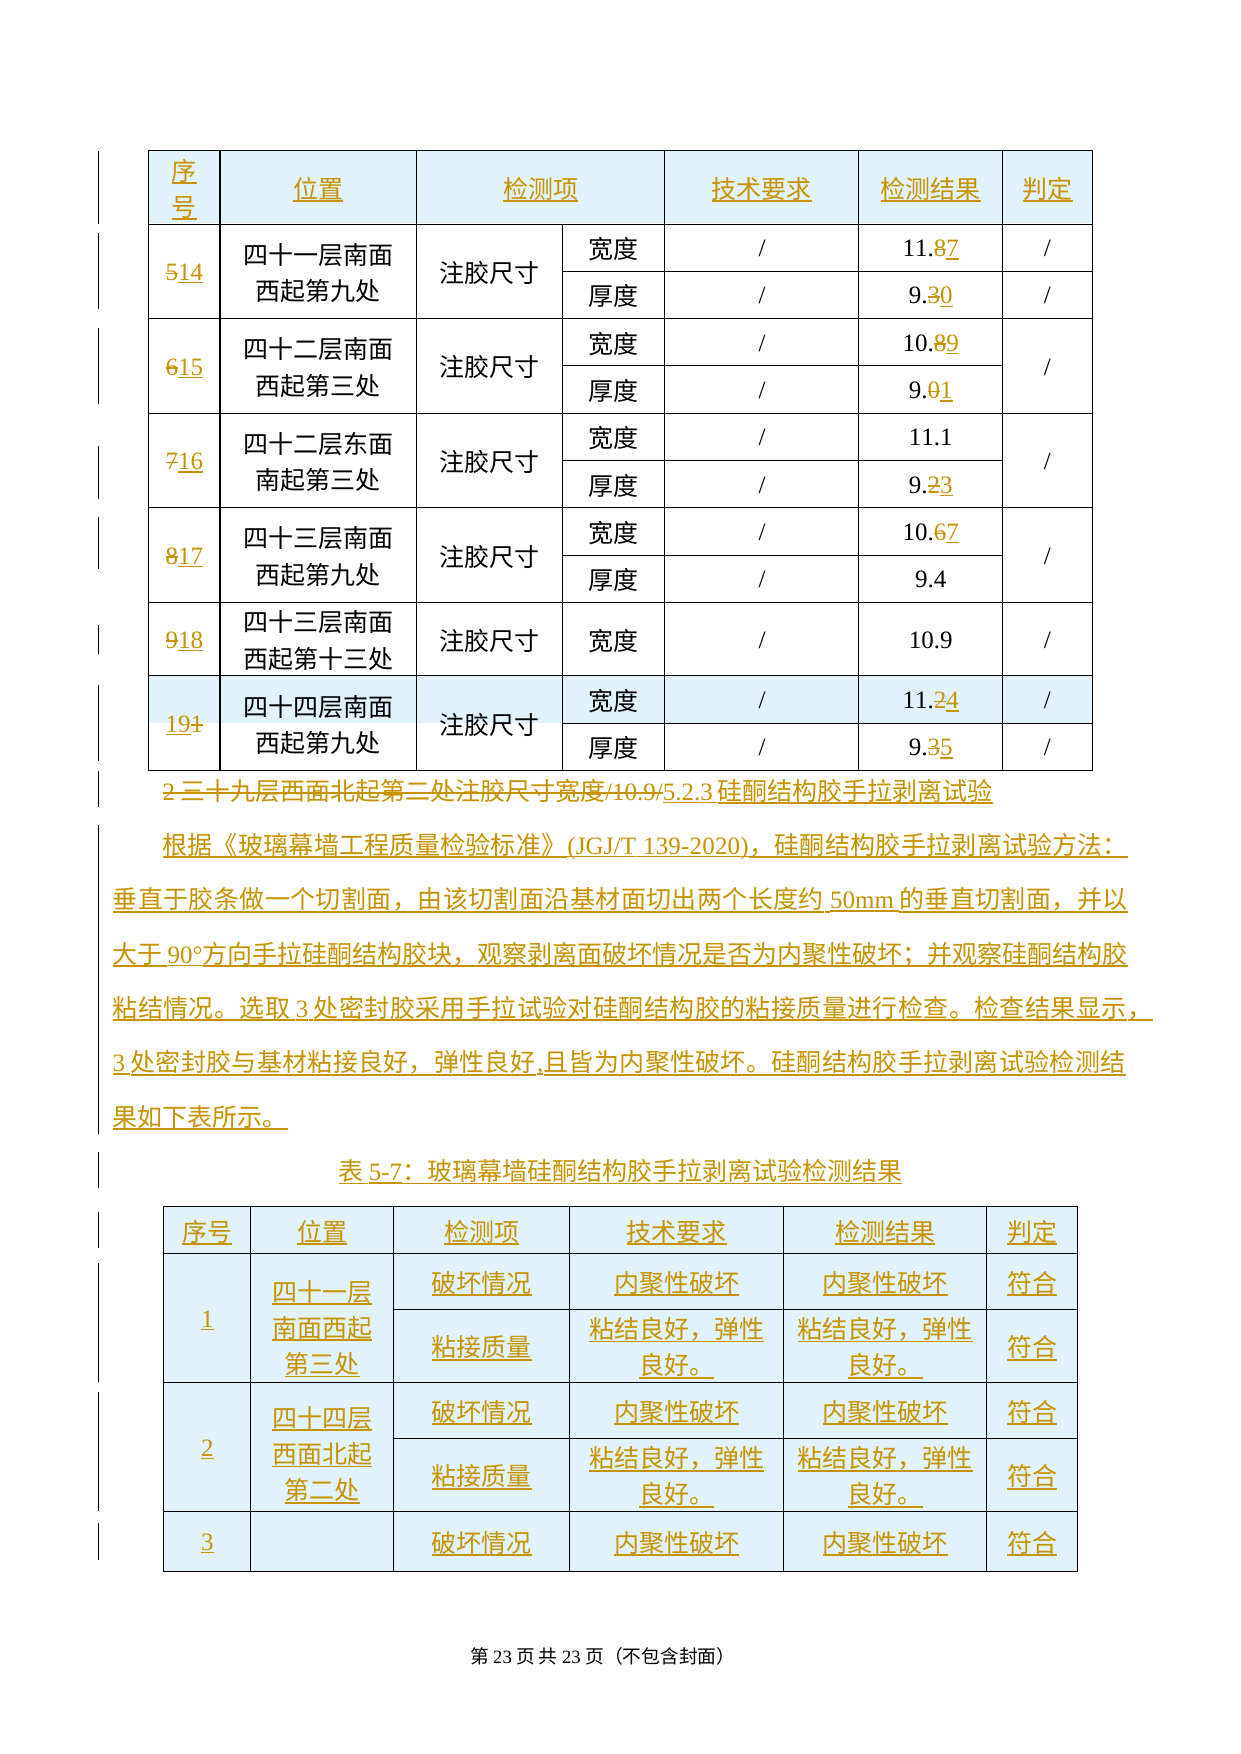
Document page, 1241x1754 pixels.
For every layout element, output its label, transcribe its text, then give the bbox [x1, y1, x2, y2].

table_cell [149, 319, 219, 413]
table_cell 9. [859, 461, 1002, 507]
table_cell / [665, 225, 858, 271]
table_cell [149, 414, 219, 507]
table_cell [149, 603, 219, 675]
table_cell [149, 508, 219, 602]
table_cell 四十二层东面南起第三处 [221, 414, 416, 507]
table_cell / [665, 461, 858, 507]
table_cell 四十一层南面西起第九处 [221, 225, 416, 318]
table_cell 四十三层南面西起第十三处 [221, 603, 416, 675]
table_cell 9.4 [859, 556, 1002, 602]
table_cell 四十二层南面西起第三处 [221, 319, 416, 413]
table_cell / [1003, 225, 1092, 271]
table_cell 宽度 [563, 319, 664, 365]
table_cell / [665, 724, 858, 770]
table_cell / [1003, 319, 1092, 413]
table_cell 宽度 [563, 225, 664, 271]
table_cell / [665, 319, 858, 365]
table_cell 注胶尺寸 [417, 225, 562, 318]
table_cell [149, 225, 219, 318]
table_cell 9. [859, 366, 1002, 413]
table_cell / [665, 508, 858, 554]
table_cell 10. [859, 319, 1002, 365]
table_cell 厚度 [563, 556, 664, 602]
table_cell 9. [859, 724, 1002, 770]
table_cell / [1003, 414, 1092, 507]
table_cell 9. [859, 272, 1002, 318]
table_cell 厚度 [563, 461, 664, 507]
table_cell / [665, 366, 858, 413]
table_cell 注胶尺寸 [417, 603, 562, 675]
table_cell 注胶尺寸 [417, 319, 562, 413]
table_cell 宽度 [563, 508, 664, 554]
table_cell / [1003, 272, 1092, 318]
table_cell 10.9 [859, 603, 1002, 675]
table_cell 厚度 [563, 724, 664, 770]
table_cell 厚度 [563, 272, 664, 318]
table_cell 注胶尺寸 [417, 414, 562, 507]
table_cell / [1003, 603, 1092, 675]
table_cell 宽度 [563, 603, 664, 675]
table_cell 四十三层南面西起第九处 [221, 508, 416, 602]
table_cell / [665, 603, 858, 675]
table_cell / [665, 414, 858, 460]
table_cell / [1003, 508, 1092, 602]
table_cell 宽度 [563, 414, 664, 460]
table_cell 厚度 [563, 366, 664, 413]
table_cell / [1003, 724, 1092, 770]
table_cell 10. [859, 508, 1002, 554]
table_cell 注胶尺寸 [417, 508, 562, 602]
table_cell / [665, 556, 858, 602]
table_cell 11.1 [859, 414, 1002, 460]
table_cell / [665, 272, 858, 318]
table_cell 11. [859, 225, 1002, 271]
